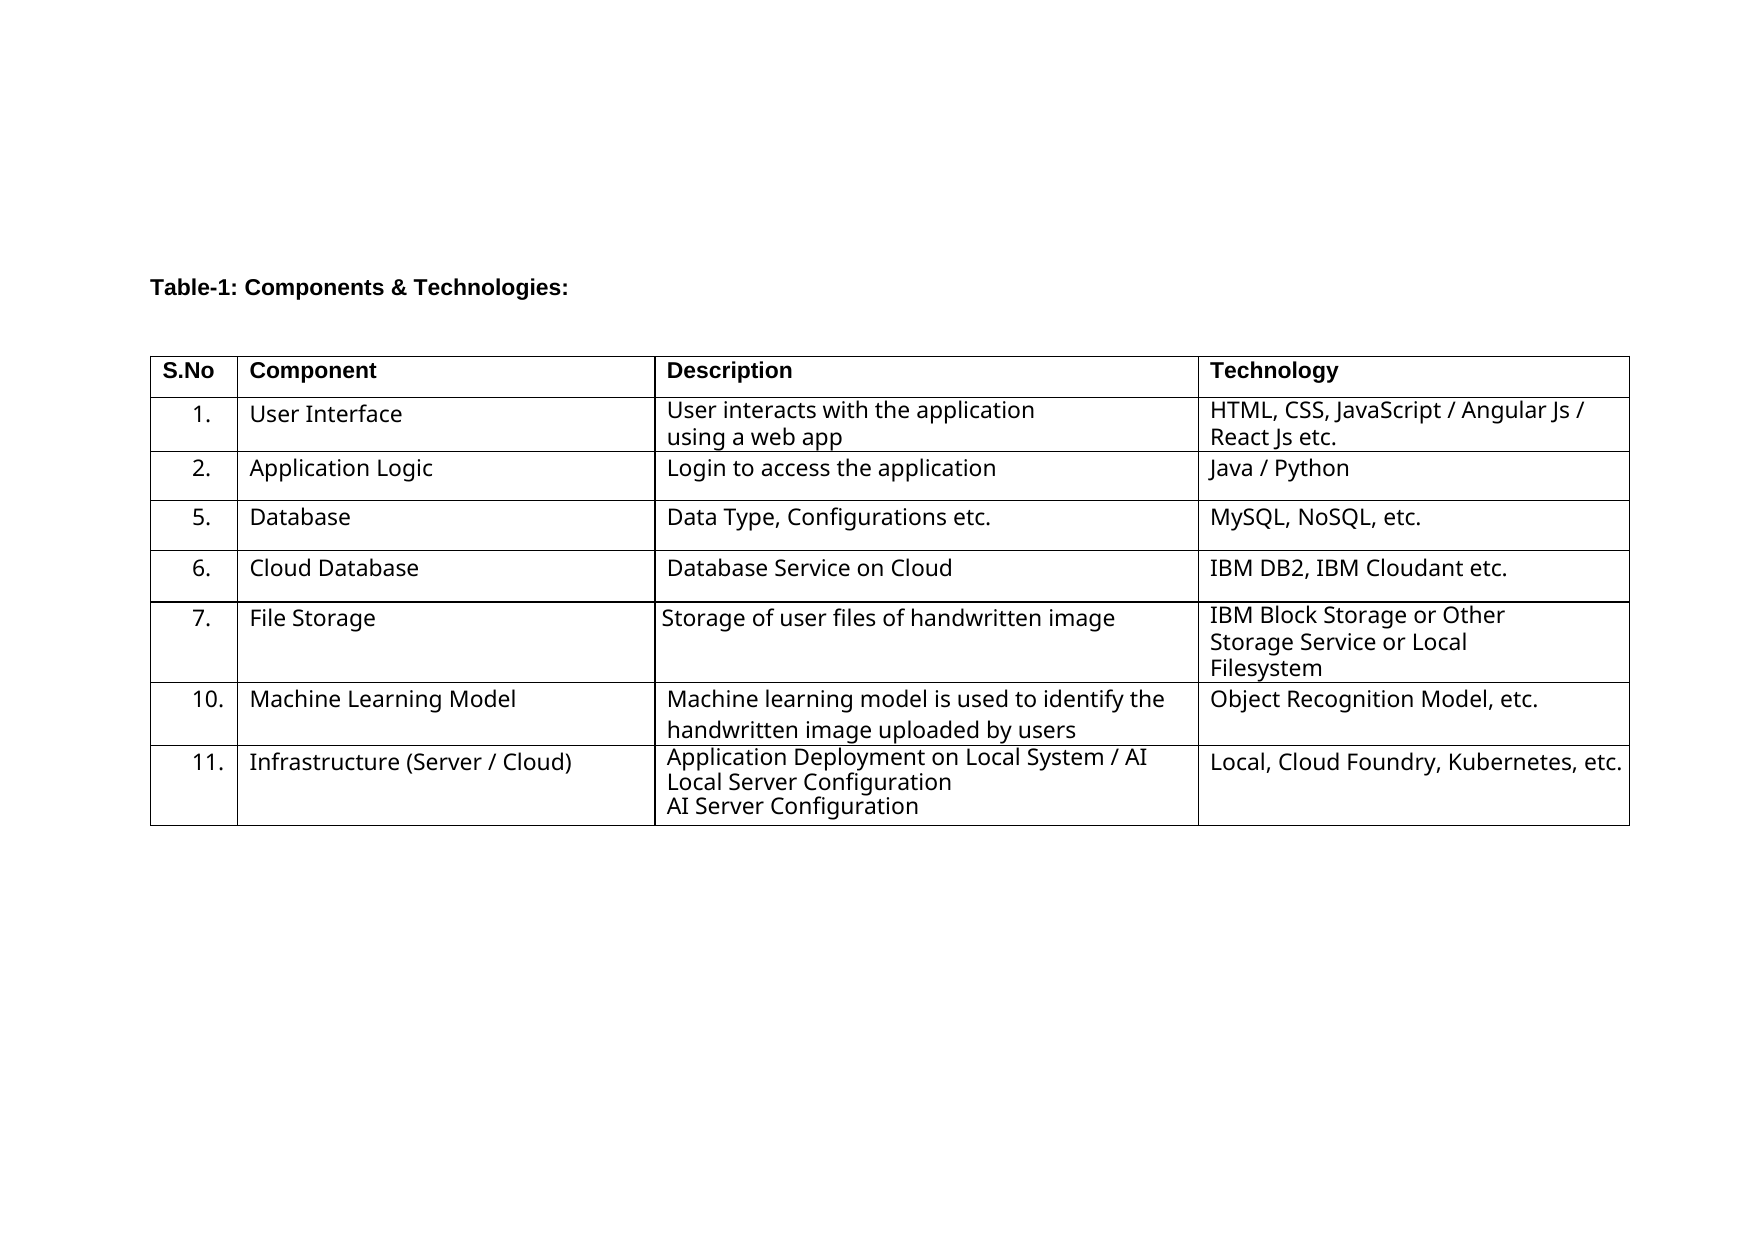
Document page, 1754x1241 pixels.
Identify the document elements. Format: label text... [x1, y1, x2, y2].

table_header Description [656, 357, 1198, 397]
table_cell Login to access the application [656, 452, 1198, 499]
table_cell Object Recognition Model, etc. [1199, 683, 1629, 745]
table_cell Machine learning model is used to identify the handwritten image uploaded by users [656, 683, 1198, 745]
table_cell Machine Learning Model [238, 683, 654, 745]
table_cell IBM DB2, IBM Cloudant etc. [1199, 551, 1629, 601]
text Table-1: Components & Technologies: [150, 274, 1648, 301]
table_cell Application Deployment on Local System / AI Local Server Configuration AI Server Configuration [656, 746, 1198, 824]
table_header Technology [1199, 357, 1629, 397]
table_cell 7. [151, 603, 237, 682]
table_cell User interacts with the application using a web app [656, 398, 1198, 451]
table_cell File Storage [238, 603, 654, 682]
table_cell User Interface [238, 398, 654, 451]
table_cell Infrastructure (Server / Cloud) [238, 746, 654, 824]
table_cell Cloud Database [238, 551, 654, 601]
table_cell Storage of user files of handwritten image [656, 603, 1198, 682]
table_cell IBM Block Storage or Other Storage Service or Local Filesystem [1199, 603, 1629, 682]
table_cell HTML, CSS, JavaScript / Angular Js / React Js etc. [1199, 398, 1629, 451]
table_cell Local, Cloud Foundry, Kubernetes, etc. [1199, 746, 1629, 824]
table_cell Application Logic [238, 452, 654, 499]
table_cell Database Service on Cloud [656, 551, 1198, 601]
table_cell 2. [151, 452, 237, 499]
table_cell MySQL, NoSQL, etc. [1199, 501, 1629, 550]
table_cell Data Type, Configurations etc. [656, 501, 1198, 550]
table_cell 10. [151, 683, 237, 745]
table_header S.No [151, 357, 237, 397]
table_header Component [238, 357, 654, 397]
table_cell Java / Python [1199, 452, 1629, 499]
table_cell 6. [151, 551, 237, 601]
table_cell 5. [151, 501, 237, 550]
table_cell Database [238, 501, 654, 550]
table_cell 1. [151, 398, 237, 451]
table_cell 11. [151, 746, 237, 824]
